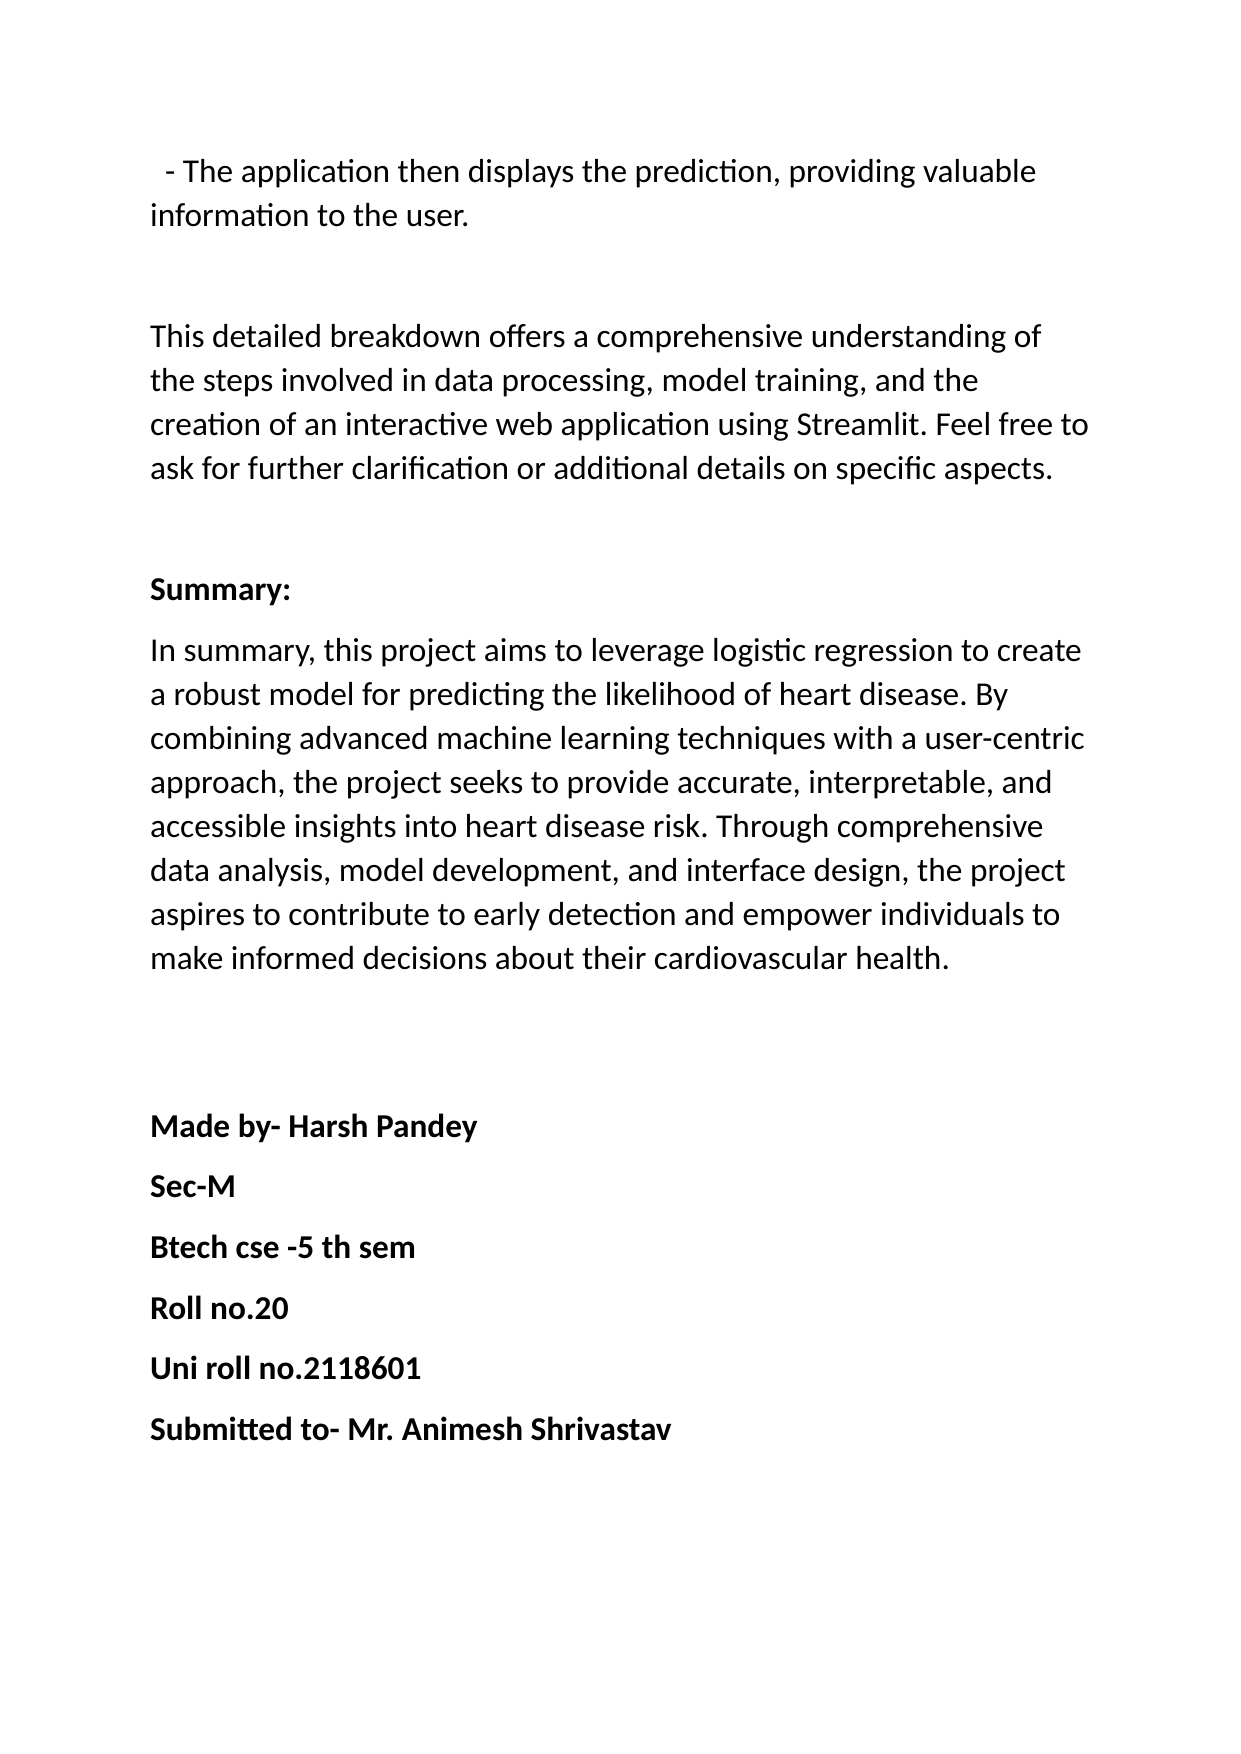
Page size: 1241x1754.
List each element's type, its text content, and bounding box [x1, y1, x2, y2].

text Submitted to- Mr. Animesh Shrivastav [150, 1408, 1090, 1449]
text Btech cse -5 th sem [150, 1226, 1090, 1267]
text Sec-M [150, 1165, 1090, 1206]
text In summary, this project aims to leverage logistic regression to create a robust model for predicting the likelihood of heart disease. By combining advanced machine learning techniques with a user-centric approach, the project seeks to provide accurate, interpretable, and accessible insights into heart disease risk. Through comprehensive data analysis, model development, and interface design, the project aspires to contribute to early detection and empower individuals to make informed decisions about their cardiovascular health. [150, 629, 1090, 977]
text - The application then displays the prediction, providing valuable information to the user. [150, 150, 1090, 235]
text This detailed breakdown offers a comprehensive understanding of the steps involved in data processing, model training, and the creation of an interactive web application using Streamlit. Feel free to ask for further clarification or additional details on specific aspects. [150, 315, 1090, 488]
text Made by- Harsh Pandey [150, 1105, 1090, 1146]
text Roll no.20 [150, 1287, 1090, 1327]
text Summary: [150, 568, 1090, 609]
text Uni roll no.2118601 [150, 1347, 1090, 1388]
